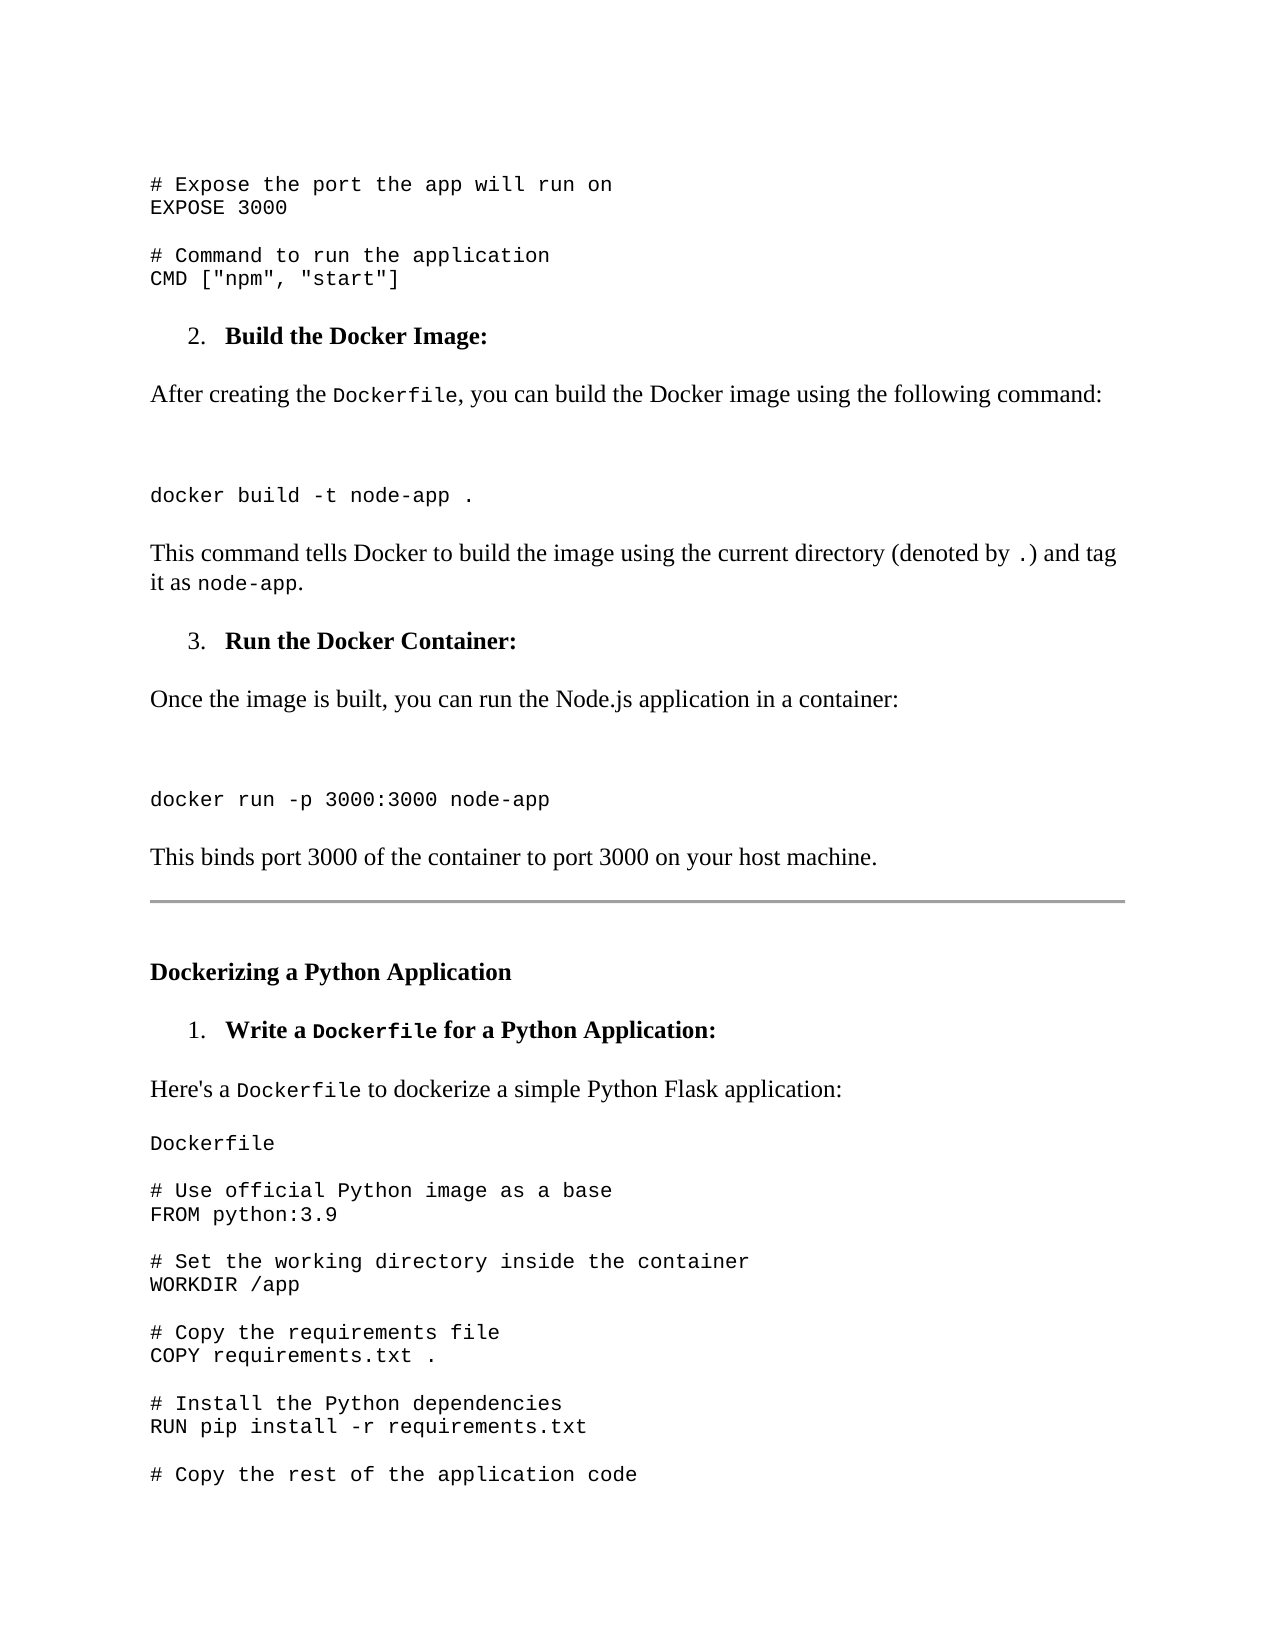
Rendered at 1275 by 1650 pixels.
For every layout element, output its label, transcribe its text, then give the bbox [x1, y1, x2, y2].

list Write a Dockerfile for a Python Application: [187, 1015, 1125, 1045]
text CMD ["npm", "start"] [150, 268, 1125, 292]
text WORKDIR /app [150, 1274, 1125, 1298]
text After creating the Dockerfile, you can build the Docker image using the following command: [150, 379, 1125, 408]
text # Expose the port the app will run on [150, 174, 1125, 197]
list Build the Docker Image: [187, 321, 1125, 350]
list Run the Docker Container: [187, 626, 1125, 655]
text Once the image is built, you can run the Node.js application in a container: [150, 684, 1125, 713]
text docker run -p 3000:3000 node-app [150, 789, 1125, 813]
text Here's a Dockerfile to dockerize a simple Python Flask application: [150, 1074, 1125, 1103]
text # Copy the rest of the application code [150, 1464, 1125, 1487]
text This command tells Docker to build the image using the current directory (denoted by .) and tag it as node-app. [150, 538, 1125, 597]
text Dockerizing a Python Application [150, 957, 1125, 986]
text # Set the working directory inside the container [150, 1251, 1125, 1274]
text # Use official Python image as a base [150, 1180, 1125, 1203]
text Dockerfile [150, 1133, 1125, 1156]
text COPY requirements.txt . [150, 1345, 1125, 1369]
text docker build -t node-app . [150, 485, 1125, 509]
text This binds port 3000 of the container to port 3000 on your host machine. [150, 842, 1125, 871]
text # Copy the requirements file [150, 1322, 1125, 1345]
text # Command to run the application [150, 244, 1125, 268]
text RUN pip install -r requirements.txt [150, 1416, 1125, 1440]
text FROM python:3.9 [150, 1203, 1125, 1227]
text EXPOSE 3000 [150, 197, 1125, 221]
text # Install the Python dependencies [150, 1393, 1125, 1416]
